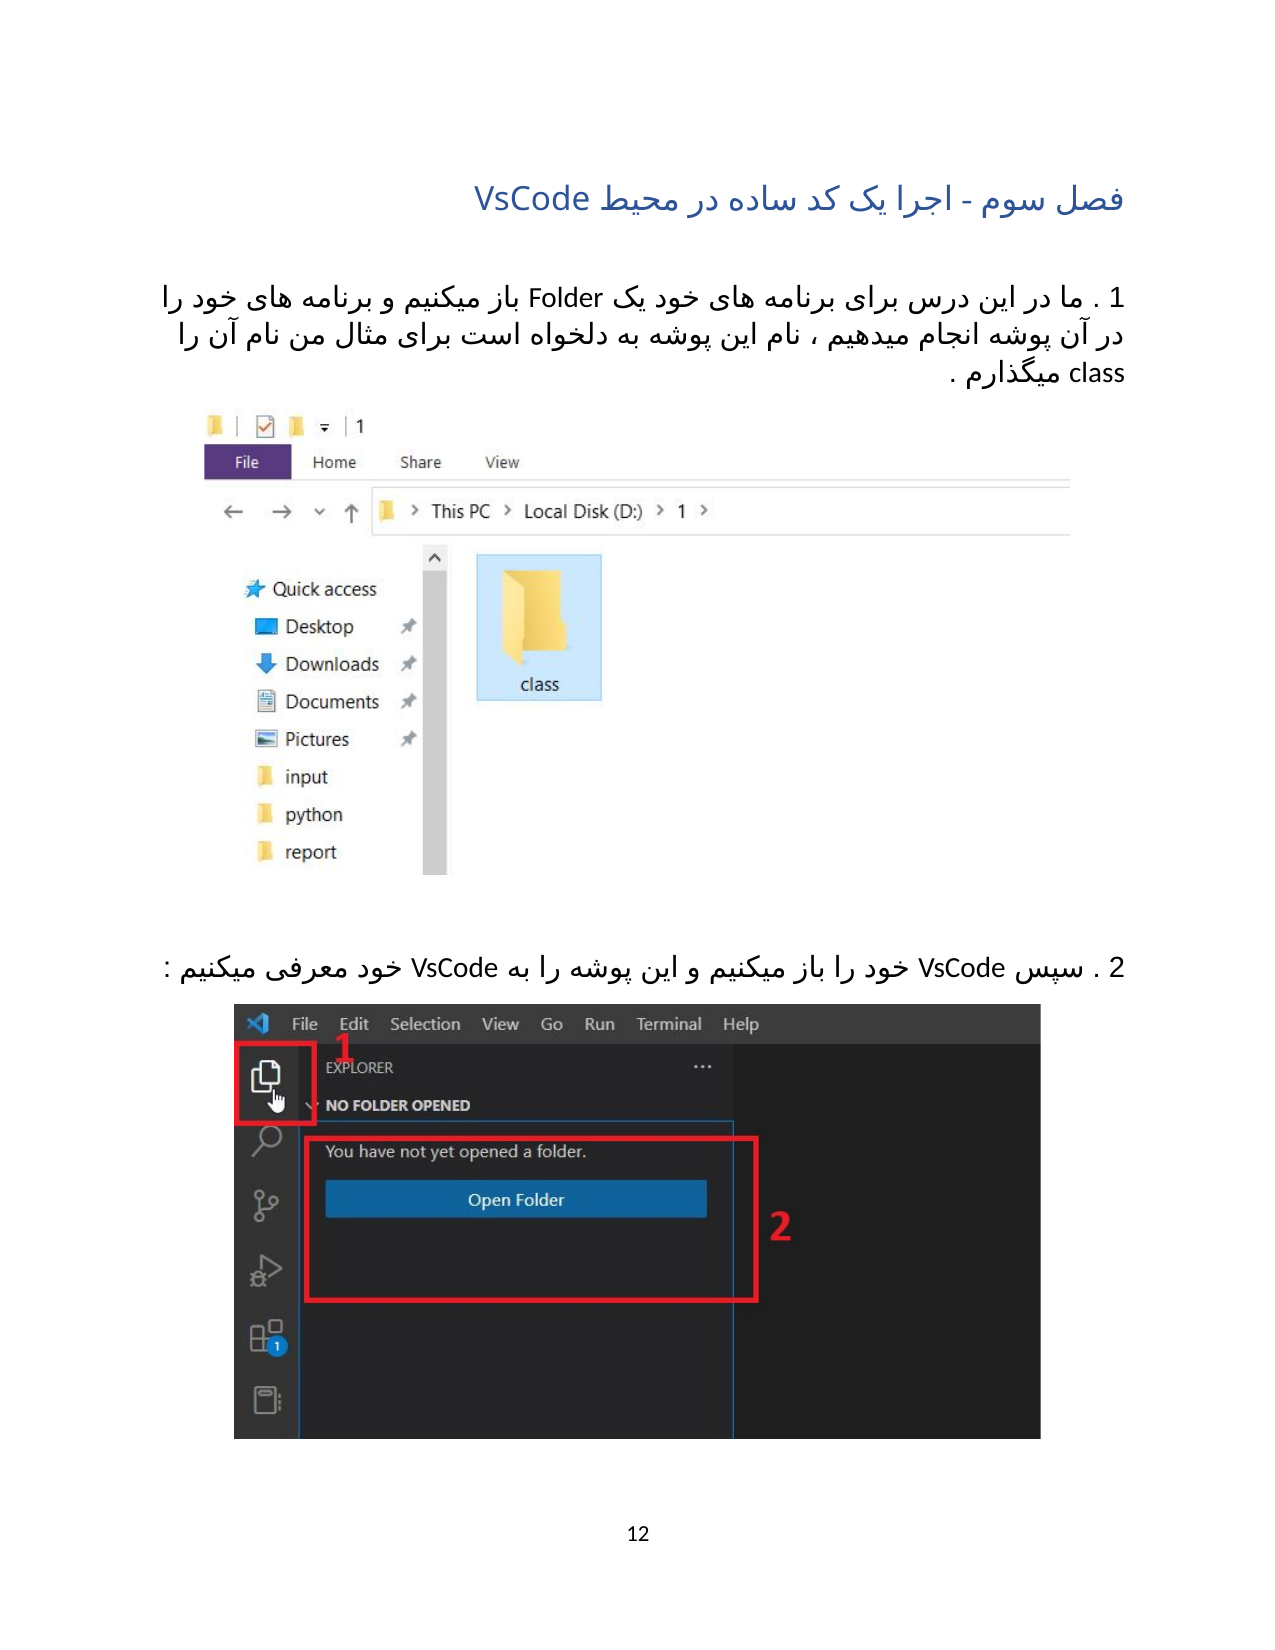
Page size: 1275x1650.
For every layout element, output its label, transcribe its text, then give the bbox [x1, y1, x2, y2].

text 2 . سپس VsCode خود را باز میکنیم و این پوشه را به VsCode خود معرفی میکنیم : [150, 949, 1125, 984]
text 1 . ما در این درس برای برنامه های خود یک Folder باز میکنیم و برنامه های خود را در آن پوشه انجام میدهیم ، نام این پوشه به دلخواه است برای مثال من نام آن را class میگذارم . [150, 279, 1125, 389]
picture [234, 1004, 1041, 1439]
picture [204, 408, 1071, 875]
subtitle فصل سوم - اجرا یک کد ساده در محیط VsCode [150, 175, 1125, 220]
